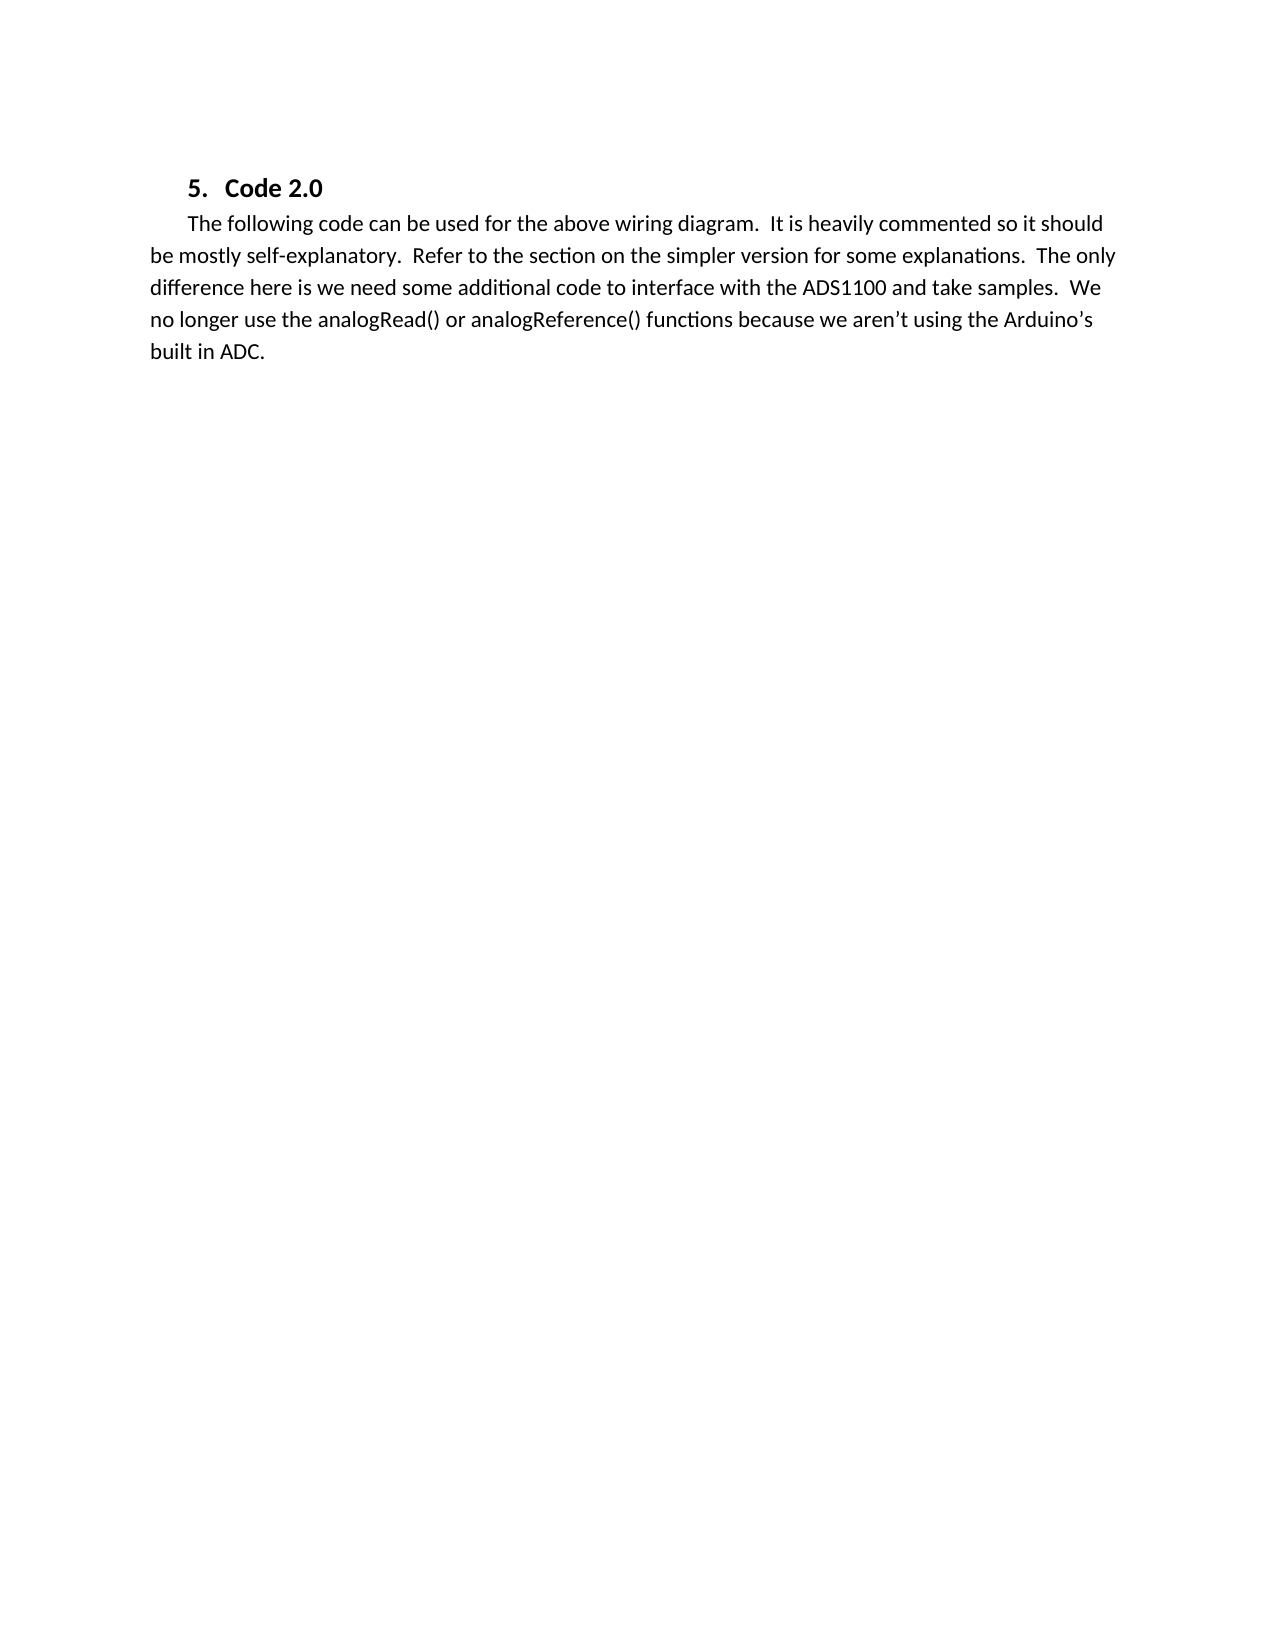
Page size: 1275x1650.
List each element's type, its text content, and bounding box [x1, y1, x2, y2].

subtitle Code 2.0 [187, 171, 1125, 204]
text The following code can be used for the above wiring diagram. It is heavily commented so it should be mostly self-explanatory. Refer to the section on the simpler version for some explanations. The only difference here is we need some additional code to interface with the ADS1100 and take samples. We no longer use the analogRead() or analogReference() functions because we aren’t using the Arduino’s built in ADC. [150, 209, 1125, 366]
